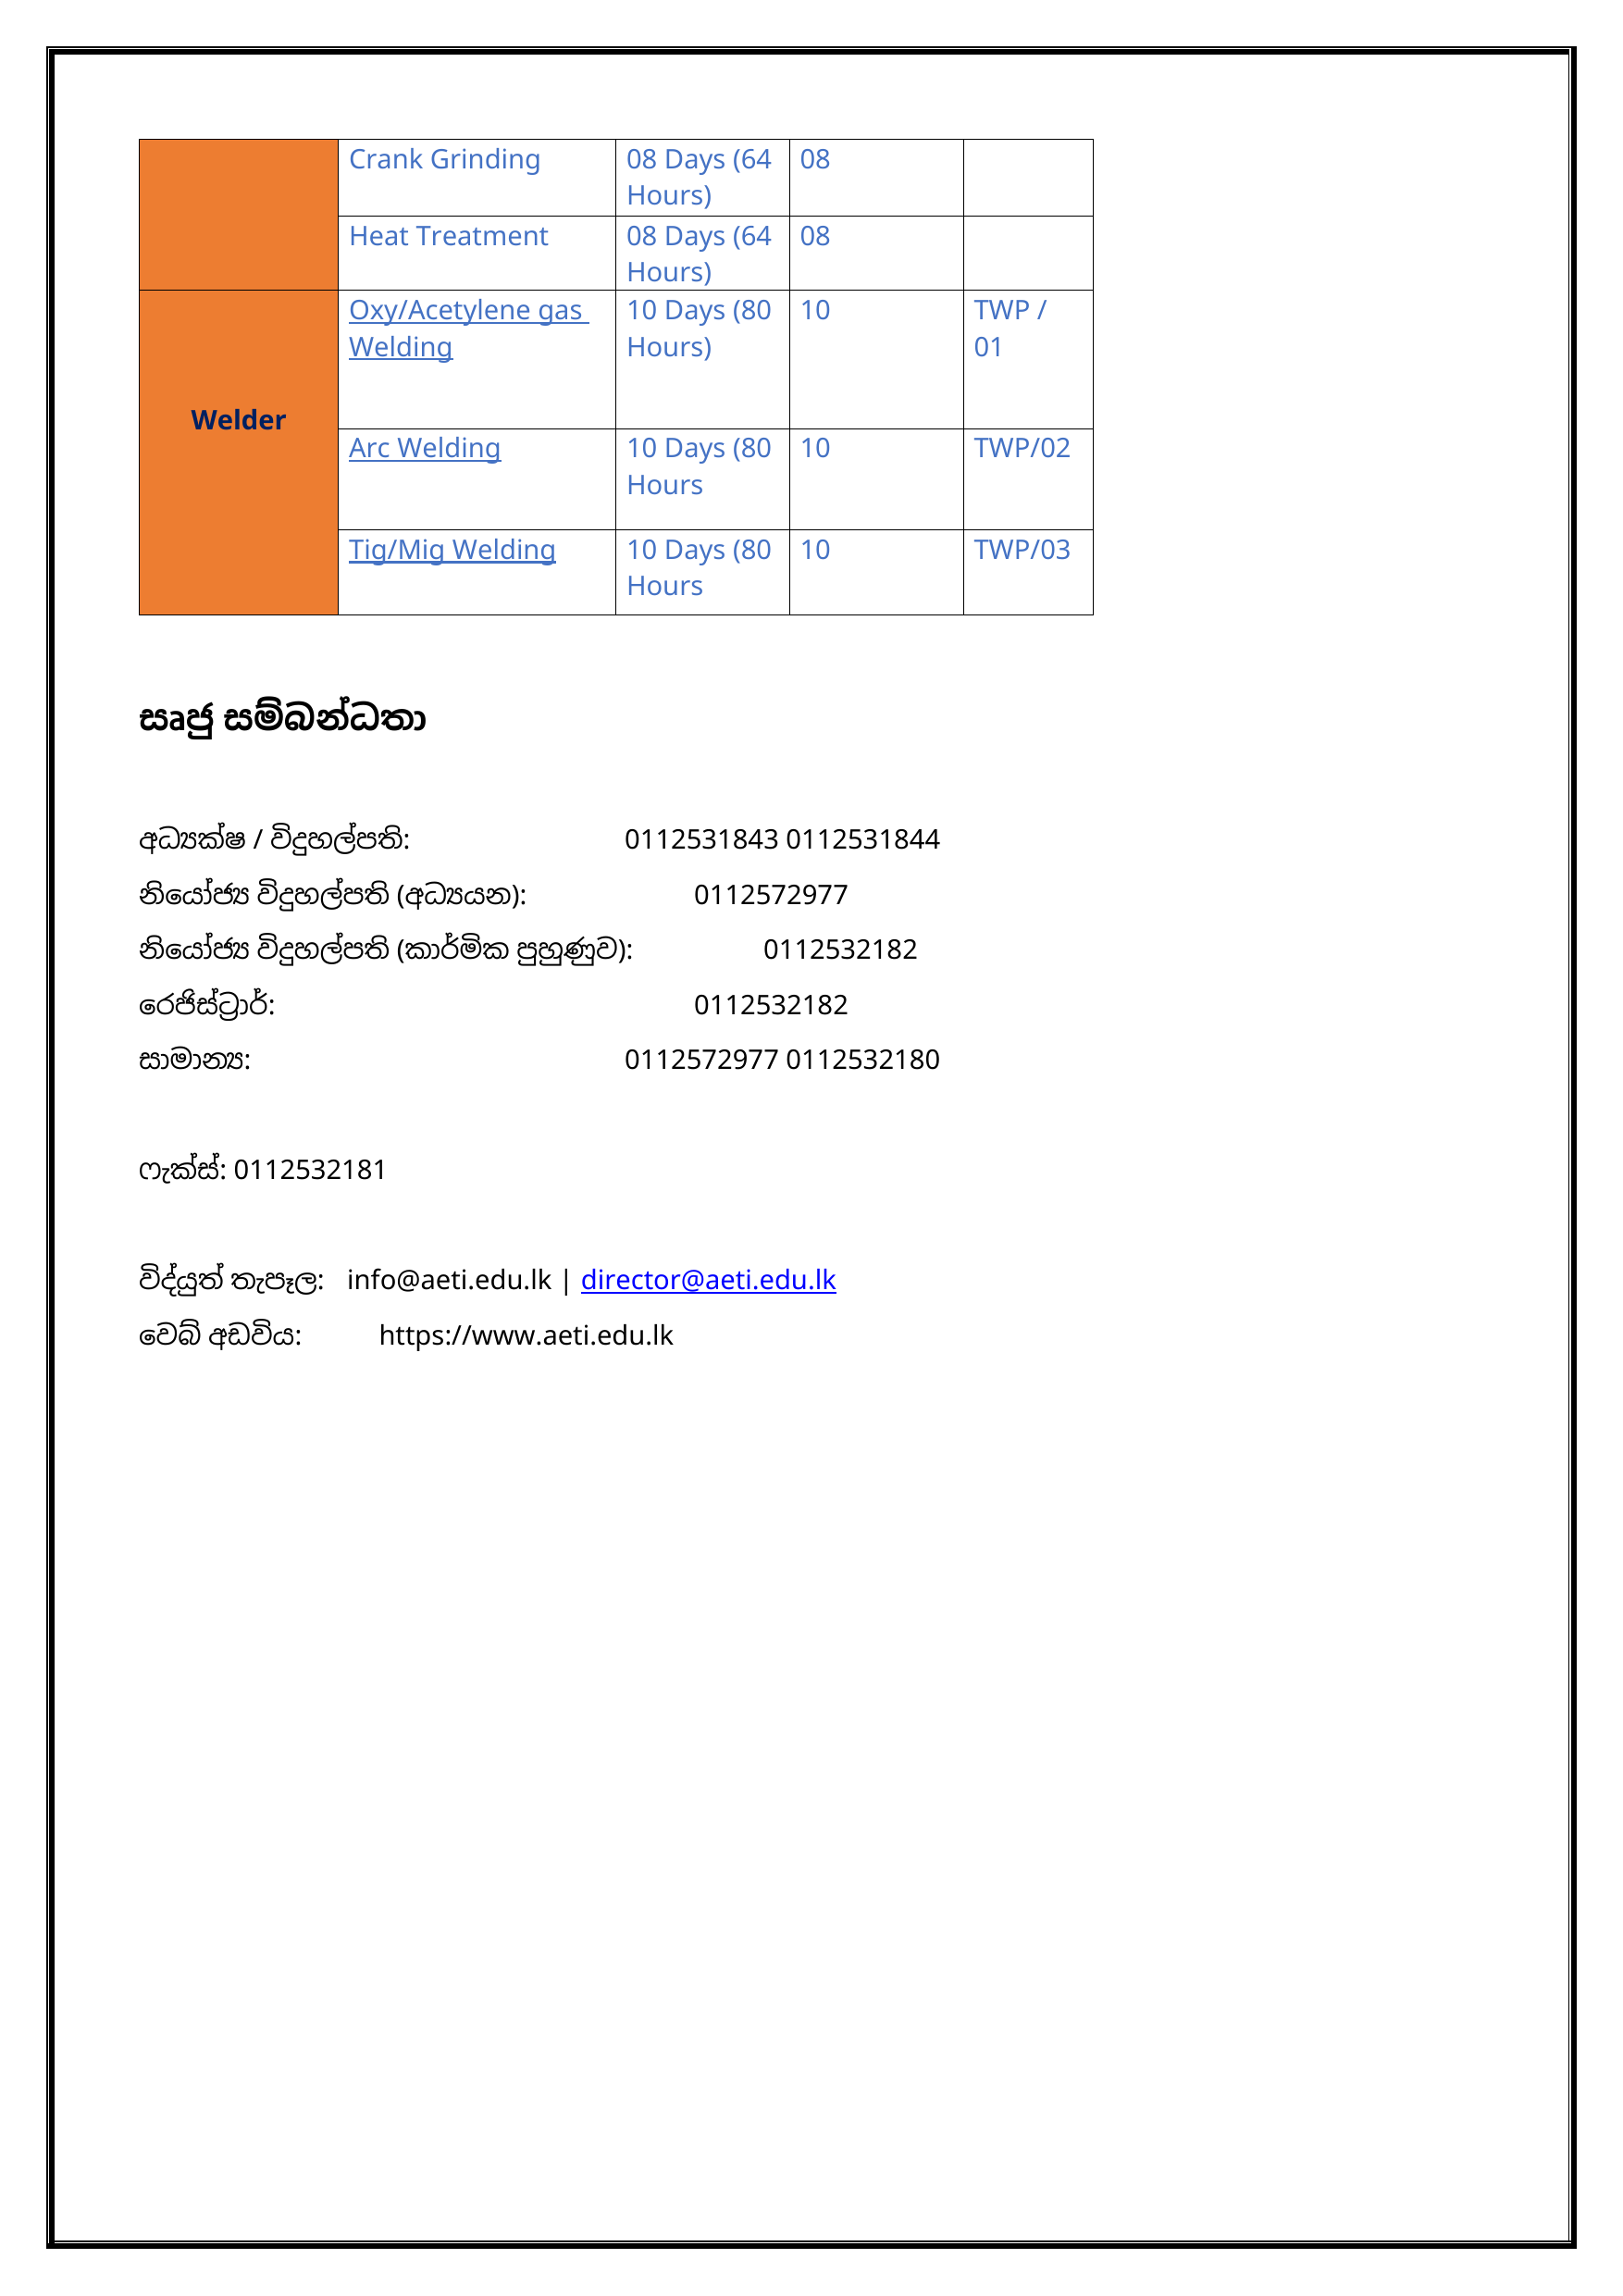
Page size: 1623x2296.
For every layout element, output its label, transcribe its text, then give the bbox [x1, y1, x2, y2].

table_cell TWP / 01 [964, 291, 1093, 428]
table_cell [964, 140, 1093, 216]
table_cell 08 [790, 140, 963, 216]
table_cell [964, 217, 1093, 290]
table_cell 10 Days (80 Hours [616, 530, 789, 614]
table_cell 08 Days (64 Hours) [616, 140, 789, 216]
text නියෝජ්‍ය විදුහල්පති (කාර්මික පුහුණුව): 0112532182 [139, 931, 1484, 967]
text විද්යුත් තැපෑල: info@aeti.edu.lk | director@aeti.edu.lk [139, 1260, 1484, 1297]
text සාමාන්‍ය: 0112572977 0112532180 [139, 1040, 1484, 1077]
text සෘජු සම්බන්ධතා [139, 693, 1484, 740]
table_cell Welder [140, 291, 338, 614]
text රෙජිස්ට්‍රාර්: 0112532182 [139, 986, 1484, 1023]
table_cell 08 Days (64 Hours) [616, 217, 789, 290]
table_cell TWP/03 [964, 530, 1093, 614]
table_cell 10 Days (80 Hours) [616, 291, 789, 428]
table_cell Arc Welding [339, 429, 615, 529]
text අධ්‍යක්ෂ / විදුහල්පති: 0112531843 0112531844 [139, 821, 1484, 857]
table_cell Oxy/Acetylene gas Welding [339, 291, 615, 428]
text නියෝජ්‍ය විදුහල්පති (අධ්‍යයන): 0112572977 [139, 875, 1484, 912]
table_cell 10 [790, 530, 963, 614]
table_cell 10 [790, 291, 963, 428]
table_cell Heat Treatment [339, 217, 615, 290]
table_cell TWP/02 [964, 429, 1093, 529]
text වෙබ් අඩවිය: https://www.aeti.edu.lk [139, 1316, 1484, 1353]
table_cell Tig/Mig Welding [339, 530, 615, 614]
text ෆැක්ස්: 0112532181 [139, 1150, 1484, 1187]
table_cell 10 [790, 429, 963, 529]
table_cell 10 Days (80 Hours [616, 429, 789, 529]
table_cell 08 [790, 217, 963, 290]
table_cell Crank Grinding [339, 140, 615, 216]
